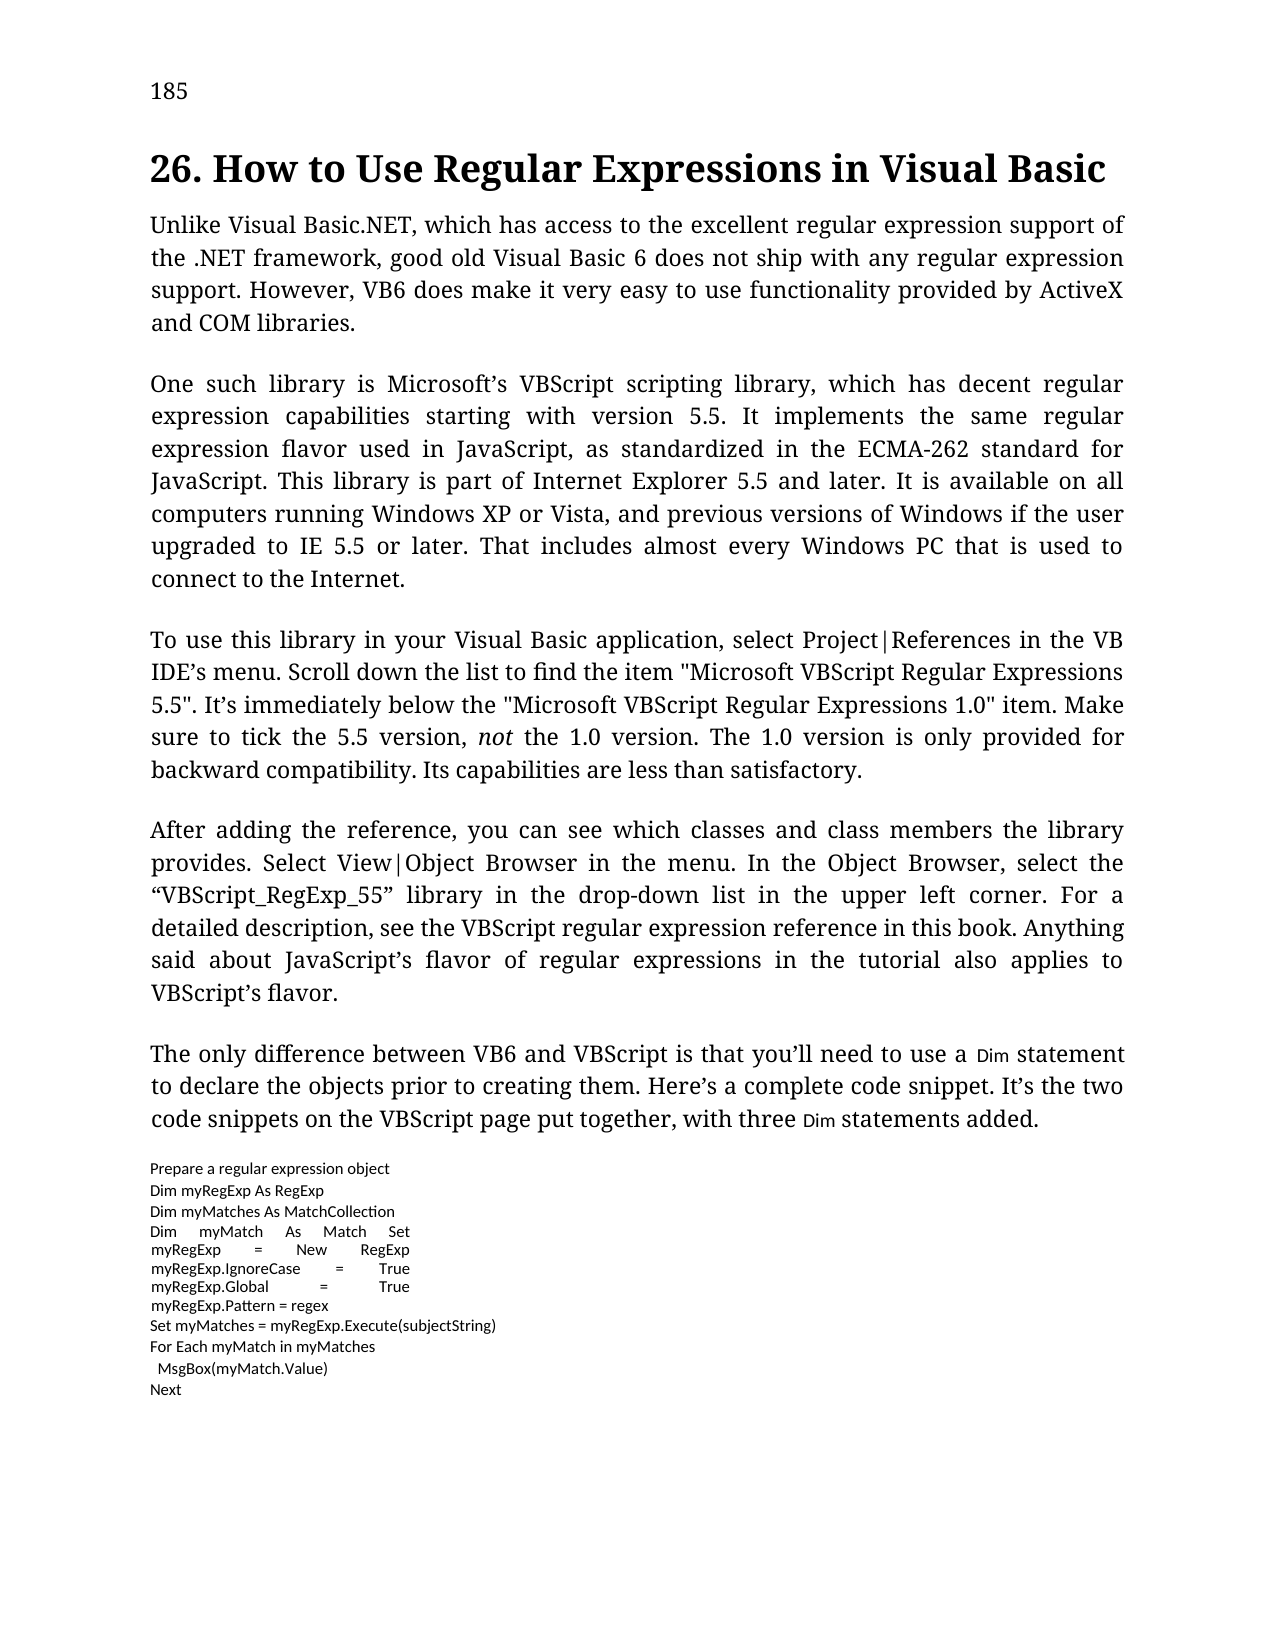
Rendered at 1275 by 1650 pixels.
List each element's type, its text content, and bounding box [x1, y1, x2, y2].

text Unlike Visual Basic.NET, which has access to the excellent regular expression support of the .NET framework, good old Visual Basic 6 does not ship with any regular expression support. However, VB6 does make it very easy to use functionality provided by ActiveX and COM libraries. [150, 209, 1125, 338]
text One such library is Microsoft’s VBScript scripting library, which has decent regular expression capabilities starting with version 5.5. It implements the same regular expression flavor used in JavaScript, as standardized in the ECMA-262 standard for JavaScript. This library is part of Internet Explorer 5.5 and later. It is available on all computers running Windows XP or Vista, and previous versions of Windows if the user upgraded to IE 5.5 or later. That includes almost every Windows PC that is used to connect to the Internet. [150, 368, 1125, 594]
text The only difference between VB6 and VBScript is that you’ll need to use a Dim statement to declare the objects prior to creating them. Here’s a complete code snippet. It’s the two code snippets on the VBScript page put together, with three Dim statements added. [150, 1038, 1125, 1134]
text For Each myMatch in myMatches [150, 1337, 995, 1357]
text Dim myMatch As Match Set myRegExp = New RegExp myRegExp.IgnoreCase = True myRegExp.Global = True myRegExp.Pattern = regex [150, 1223, 410, 1315]
text Next [150, 1379, 995, 1400]
subtitle 26. How to Use Regular Expressions in Visual Basic [150, 142, 1136, 193]
text Set myMatches = myRegExp.Execute(subjectString) [150, 1315, 995, 1336]
text To use this library in your Visual Basic application, select Project|References in the VB IDE’s menu. Scroll down the list to find the item "Microsoft VBScript Regular Expressions 5.5". It’s immediately below the "Microsoft VBScript Regular Expressions 1.0" item. Make sure to tick the 5.5 version, not the 1.0 version. The 1.0 version is only provided for backward compatibility. Its capabilities are less than satisfactory. [150, 623, 1125, 785]
text After adding the reference, you can see which classes and class members the library provides. Select View|Object Browser in the menu. In the Object Browser, select the “VBScript_RegExp_55” library in the drop-down list in the upper left corner. For a detailed description, see the VBScript regular expression reference in this book. Anything said about JavaScript’s flavor of regular expressions in the tutorial also applies to VBScript’s flavor. [150, 814, 1125, 1008]
text Dim myMatches As MatchCollection [150, 1201, 995, 1222]
text Prepare a regular expression object [150, 1159, 995, 1179]
text MsgBox(myMatch.Value) [150, 1358, 995, 1378]
text Dim myRegExp As RegExp [150, 1180, 995, 1200]
